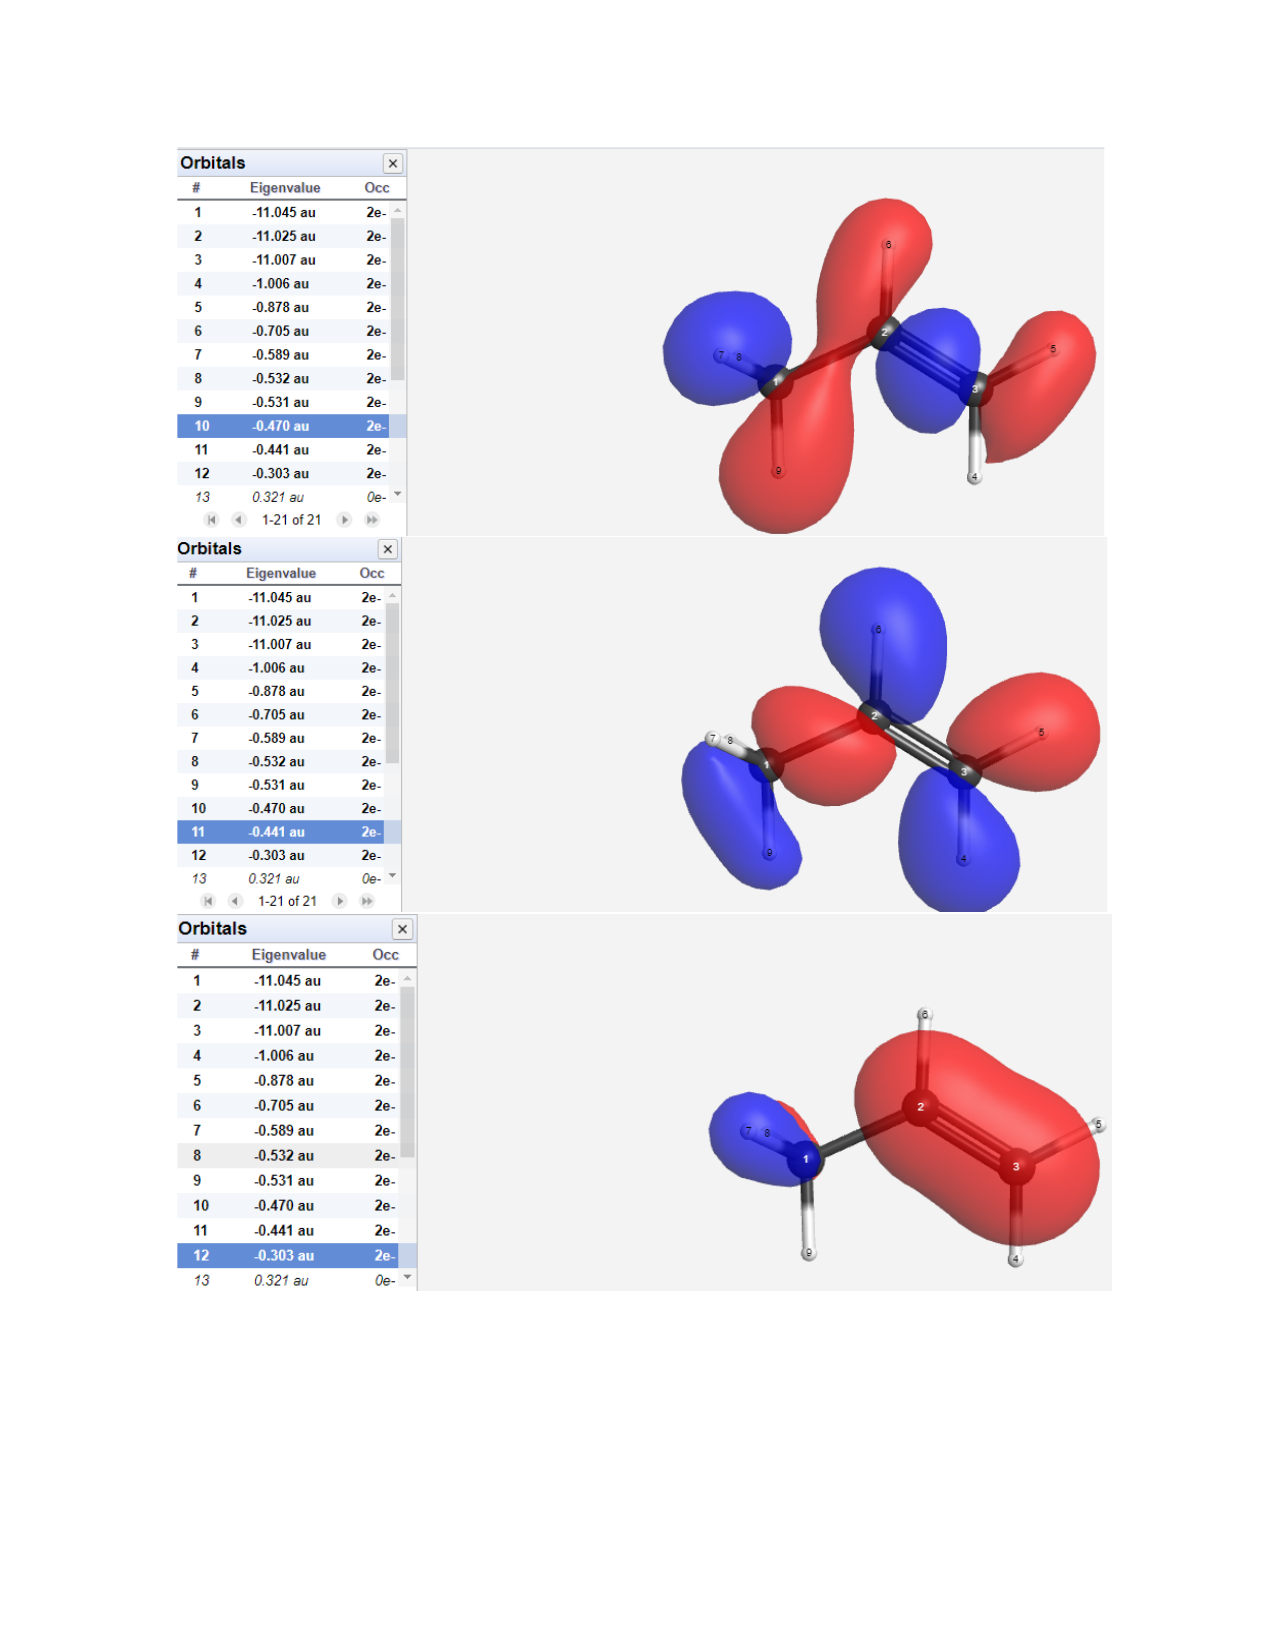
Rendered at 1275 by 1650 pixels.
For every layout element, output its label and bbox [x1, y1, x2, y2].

picture [177, 147, 1105, 536]
picture [177, 914, 1112, 1291]
picture [177, 537, 1108, 912]
